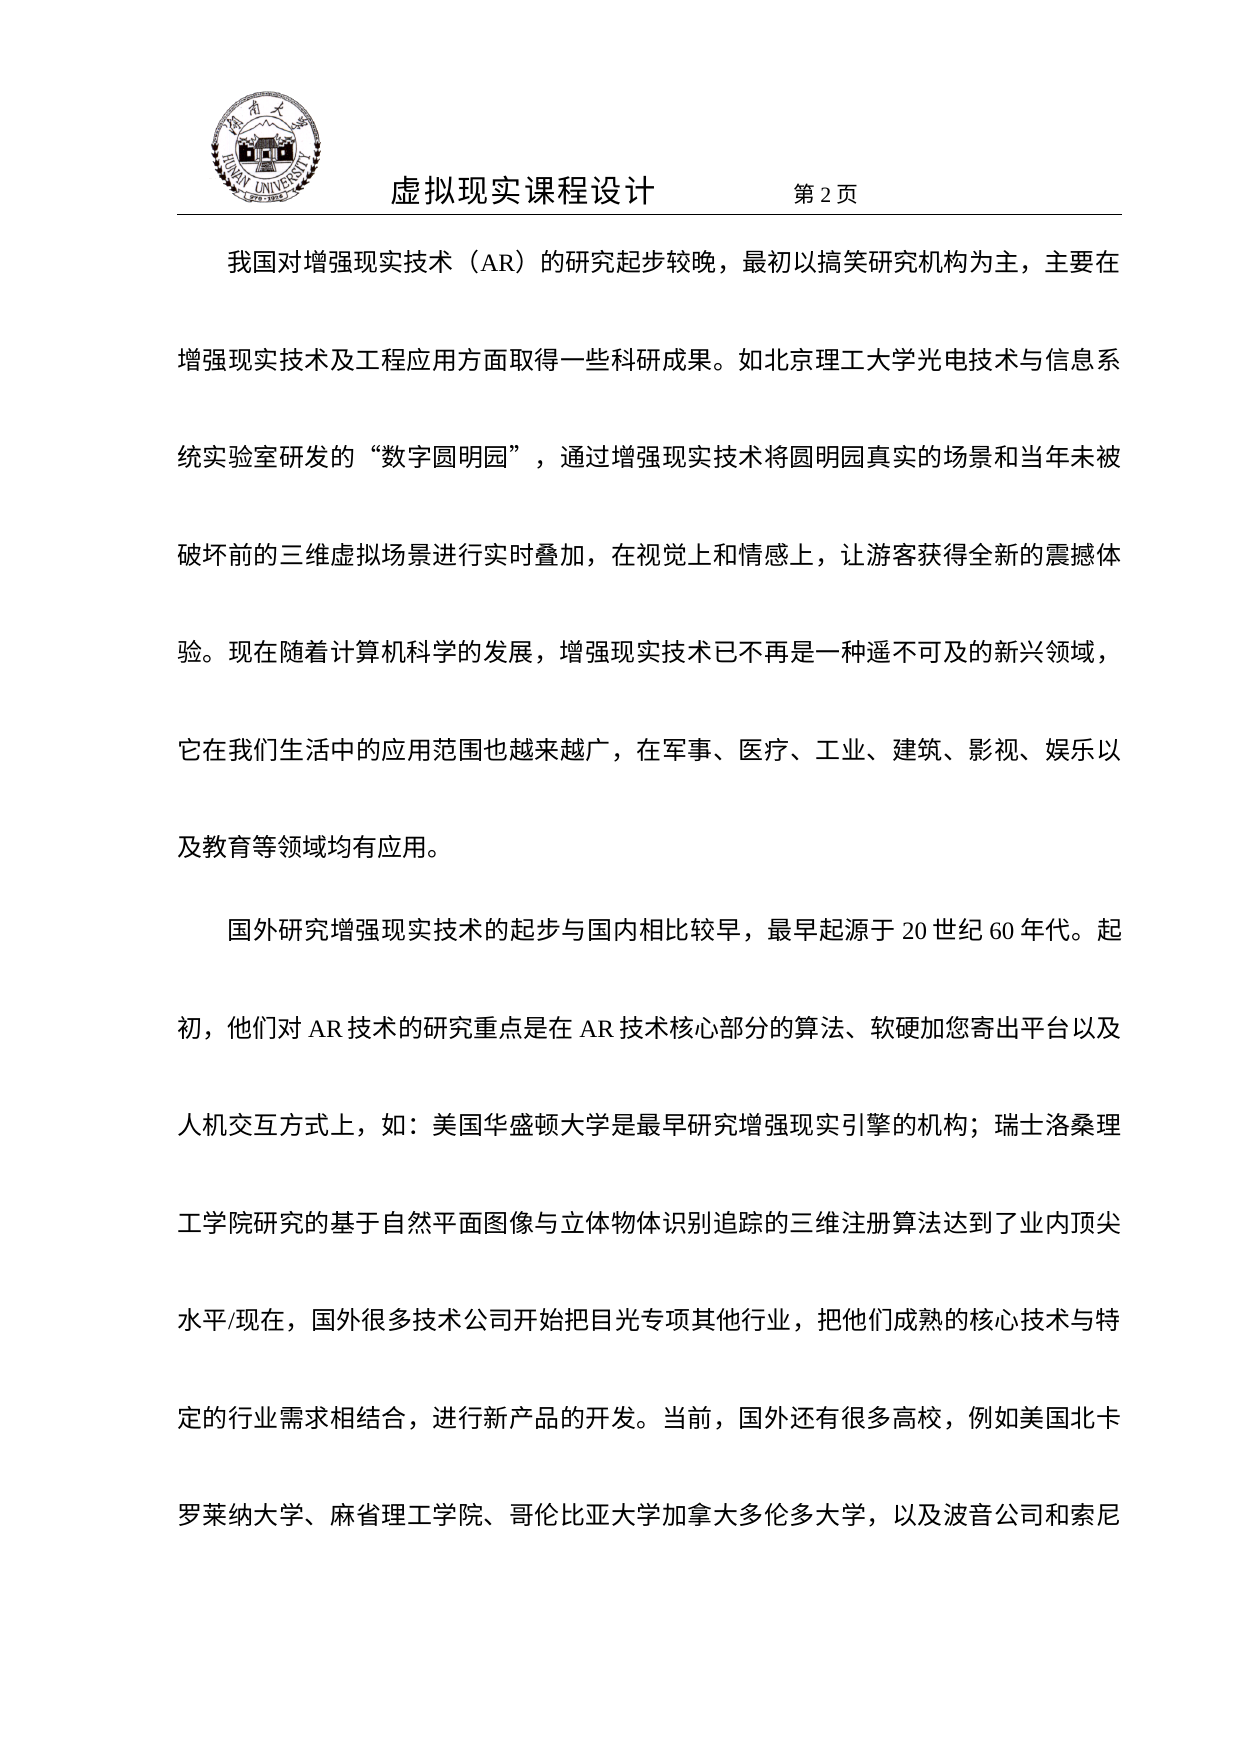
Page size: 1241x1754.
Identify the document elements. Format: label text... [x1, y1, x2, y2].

picture [208, 88, 322, 203]
text 我国对增强现实技术（AR）的研究起步较晚，最初以搞笑研究机构为主，主要在增强现实技术及工程应用方面取得一些科研成果。如北京理工大学光电技术与信息系统实验室研发的“数字圆明园”，通过增强现实技术将圆明园真实的场景和当年未被破坏前的三维虚拟场景进行实时叠加，在视觉上和情感上，让游客获得全新的震撼体验。现在随着计算机科学的发展，增强现实技术已不再是一种遥不可及的新兴领域，它在我们生活中的应用范围也越来越广，在军事、医疗、工业、建筑、影视、娱乐以及教育等领域均有应用。 [177, 228, 1122, 878]
